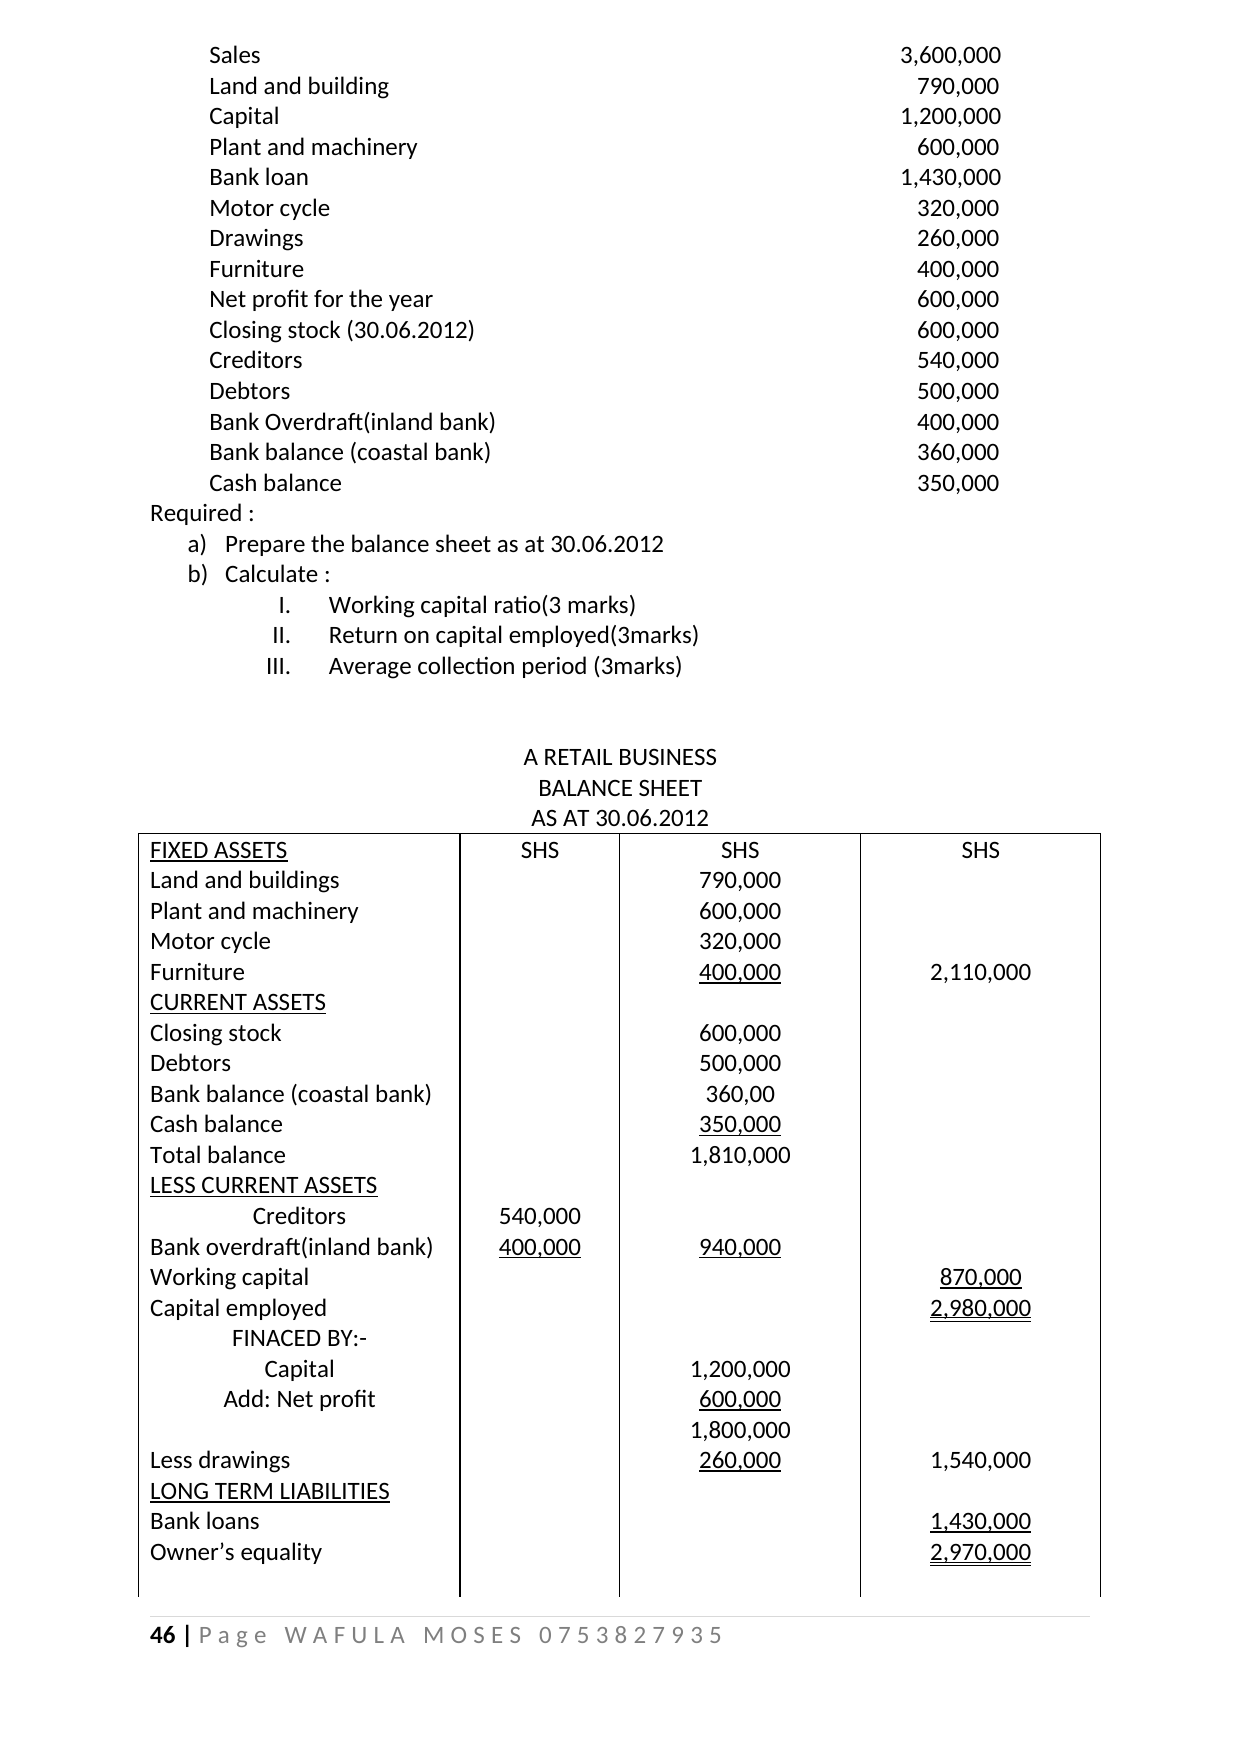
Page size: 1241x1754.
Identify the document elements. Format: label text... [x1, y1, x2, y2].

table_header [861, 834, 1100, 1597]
list Cash balance 350,000 [209, 467, 1090, 497]
list Prepare the balance sheet as at 30.06.2012 [187, 528, 1090, 558]
text A RETAIL BUSINESS [150, 741, 1090, 772]
list Bank loan 1,430,000 [209, 161, 1090, 192]
list Plant and machinery 600,000 [209, 131, 1090, 161]
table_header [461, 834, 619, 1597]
list Bank balance (coastal bank) 360,000 [209, 436, 1090, 467]
list Net profit for the year 600,000 [209, 283, 1090, 314]
list Motor cycle 320,000 [209, 192, 1090, 222]
text AS AT 30.06.2012 [150, 802, 1090, 833]
list Average collection period (3marks) [291, 650, 1090, 680]
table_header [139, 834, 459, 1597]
list Drawings 260,000 [209, 222, 1090, 253]
list Closing stock (30.06.2012) 600,000 [209, 314, 1090, 344]
list Return on capital employed(3marks) [291, 619, 1090, 650]
list Creditors 540,000 [209, 344, 1090, 375]
list Debtors 500,000 [209, 375, 1090, 406]
list Furniture 400,000 [209, 253, 1090, 283]
list Working capital ratio(3 marks) [291, 589, 1090, 619]
list Land and building 790,000 [209, 70, 1090, 100]
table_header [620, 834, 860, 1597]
text BALANCE SHEET [150, 772, 1090, 802]
list Bank Overdraft(inland bank) 400,000 [209, 406, 1090, 436]
text Required : [150, 497, 1090, 528]
list Calculate : [187, 558, 1090, 589]
list Sales 3,600,000 [209, 39, 1090, 70]
list Capital 1,200,000 [209, 100, 1090, 131]
